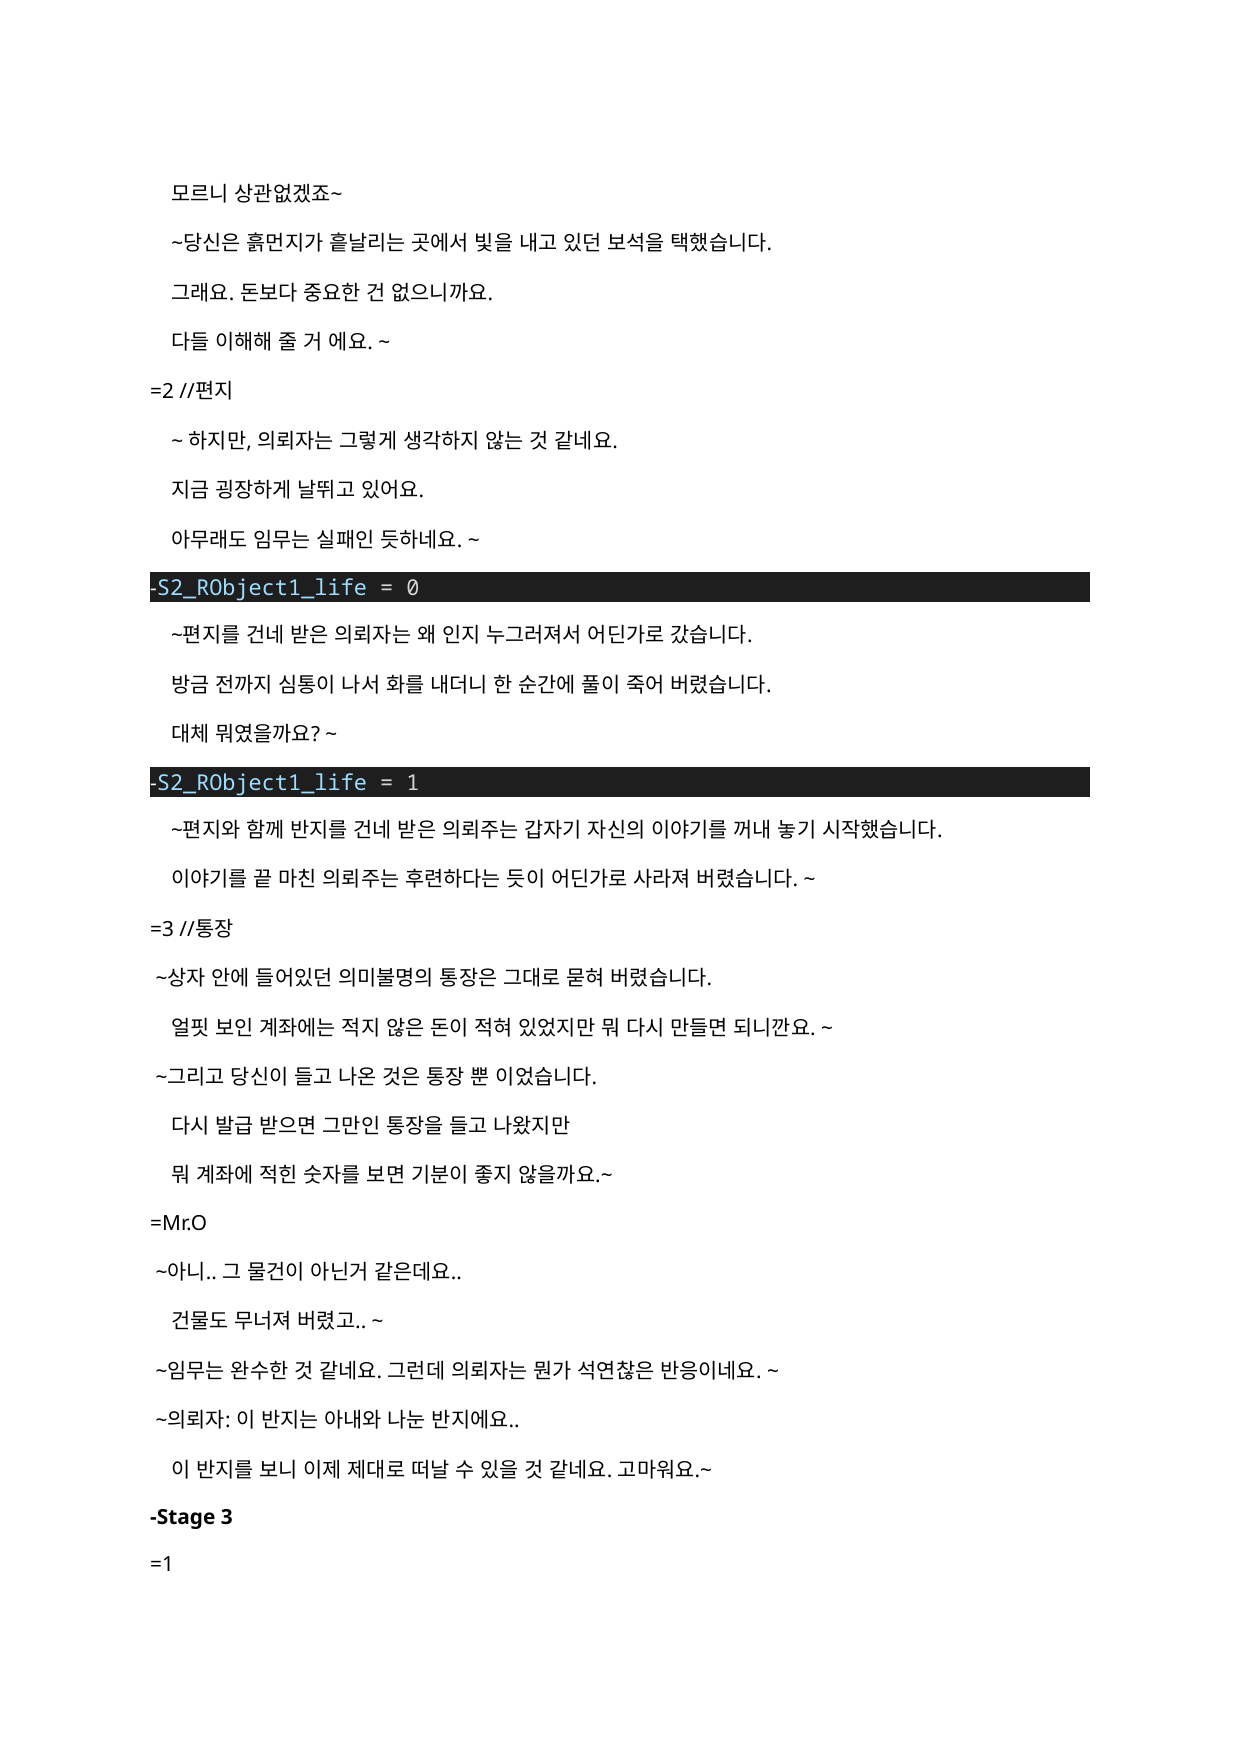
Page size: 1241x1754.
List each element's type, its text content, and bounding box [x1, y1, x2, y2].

text 아무래도 임무는 실패인 듯하네요. ~ [150, 523, 1090, 553]
text 그래요. 돈보다 중요한 건 없으니까요. [150, 276, 1090, 306]
text 방금 전까지 심통이 나서 화를 내더니 한 순간에 풀이 죽어 버렸습니다. [150, 668, 1090, 698]
text =1 [150, 1549, 1090, 1578]
text =3 //통장 [150, 912, 1090, 942]
text 얼핏 보인 계좌에는 적지 않은 돈이 적혀 있었지만 뭐 다시 만들면 되니깐요. ~ [150, 1011, 1090, 1041]
text =Mr.O [150, 1208, 1090, 1237]
text ~임무는 완수한 것 같네요. 그런데 의뢰자는 뭔가 석연찮은 반응이네요. ~ [150, 1354, 1090, 1384]
text ~편지와 함께 반지를 건네 받은 의뢰주는 갑자기 자신의 이야기를 꺼내 놓기 시작했습니다. [150, 813, 1090, 843]
text 대체 뭐였을까요? ~ [150, 717, 1090, 748]
text -S2_RObject1_life = 0 [150, 572, 1090, 602]
text ~아니.. 그 물건이 아닌거 같은데요.. [150, 1255, 1090, 1286]
text 이야기를 끝 마친 의뢰주는 후련하다는 듯이 어딘가로 사라져 버렸습니다. ~ [150, 863, 1090, 893]
text 모르니 상관없겠죠~ [150, 177, 1090, 207]
text =2 //편지 [150, 375, 1090, 405]
text 다들 이해해 줄 거 에요. ~ [150, 325, 1090, 356]
text -Stage 3 [150, 1502, 1090, 1531]
text ~편지를 건네 받은 의뢰자는 왜 인지 누그러져서 어딘가로 갔습니다. [150, 619, 1090, 649]
text ~의뢰자: 이 반지는 아내와 나눈 반지에요.. [150, 1403, 1090, 1434]
text ~상자 안에 들어있던 의미불명의 통장은 그대로 묻혀 버렸습니다. [150, 961, 1090, 992]
text -S2_RObject1_life = 1 [150, 767, 1090, 797]
text 뭐 계좌에 적힌 숫자를 보면 기분이 좋지 않을까요.~ [150, 1159, 1090, 1189]
text 이 반지를 보니 이제 제대로 떠날 수 있을 것 같네요. 고마워요.~ [150, 1453, 1090, 1483]
text ~ 하지만, 의뢰자는 그렇게 생각하지 않는 것 같네요. [150, 424, 1090, 454]
text 다시 발급 받으면 그만인 통장을 들고 나왔지만 [150, 1109, 1090, 1140]
text ~그리고 당신이 들고 나온 것은 통장 뿐 이었습니다. [150, 1060, 1090, 1090]
text 지금 굉장하게 날뛰고 있어요. [150, 473, 1090, 504]
text ~당신은 흙먼지가 흩날리는 곳에서 빛을 내고 있던 보석을 택했습니다. [150, 227, 1090, 257]
text 건물도 무너져 버렸고.. ~ [150, 1305, 1090, 1335]
